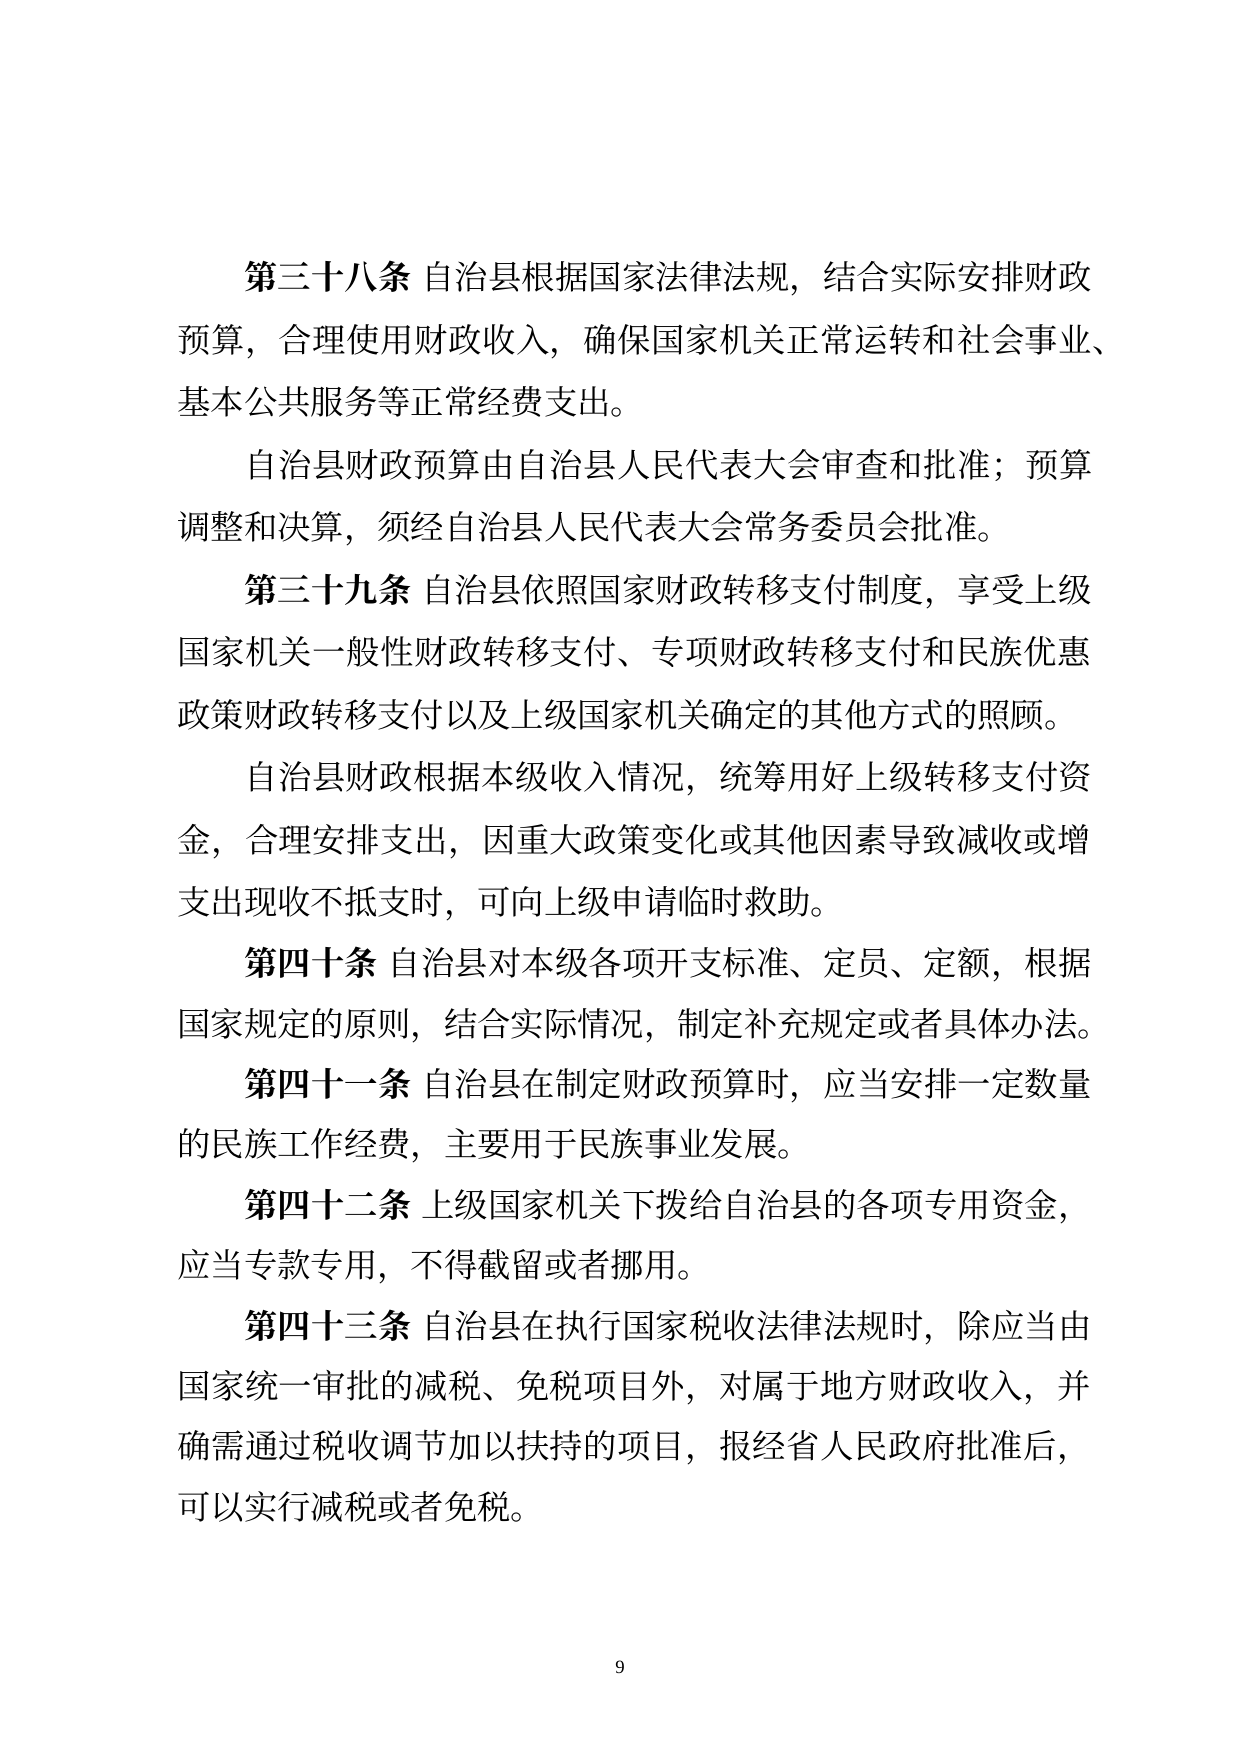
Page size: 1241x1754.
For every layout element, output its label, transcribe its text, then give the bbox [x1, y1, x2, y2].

text 第三十九条 自治县依照国家财政转移支付制度，享受上级国家机关一般性财政转移支付、专项财政转移支付和民族优惠政策财政转移支付以及上级国家机关确定的其他方式的照顾。 [177, 552, 1092, 740]
text 第四十三条 自治县在执行国家税收法律法规时，除应当由国家统一审批的减税、免税项目外，对属于地方财政收入，并确需通过税收调节加以扶持的项目，报经省人民政府批准后，可以实行减税或者免税。 [177, 1290, 1092, 1531]
text 第四十二条 上级国家机关下拨给自治县的各项专用资金，应当专款专用，不得截留或者挪用。 [177, 1169, 1092, 1290]
text 自治县财政预算由自治县人民代表大会审查和批准；预算调整和决算，须经自治县人民代表大会常务委员会批准。 [177, 427, 1092, 552]
text 第四十一条 自治县在制定财政预算时，应当安排一定数量的民族工作经费，主要用于民族事业发展。 [177, 1048, 1092, 1169]
text 第三十八条 自治县根据国家法律法规，结合实际安排财政预算，合理使用财政收入，确保国家机关正常运转和社会事业、基本公共服务等正常经费支出。 [177, 240, 1092, 427]
text 自治县财政根据本级收入情况，统筹用好上级转移支付资金，合理安排支出，因重大政策变化或其他因素导致减收或增支出现收不抵支时，可向上级申请临时救助。 [177, 740, 1092, 927]
text 第四十条 自治县对本级各项开支标准、定员、定额，根据国家规定的原则，结合实际情况，制定补充规定或者具体办法。 [177, 927, 1092, 1048]
